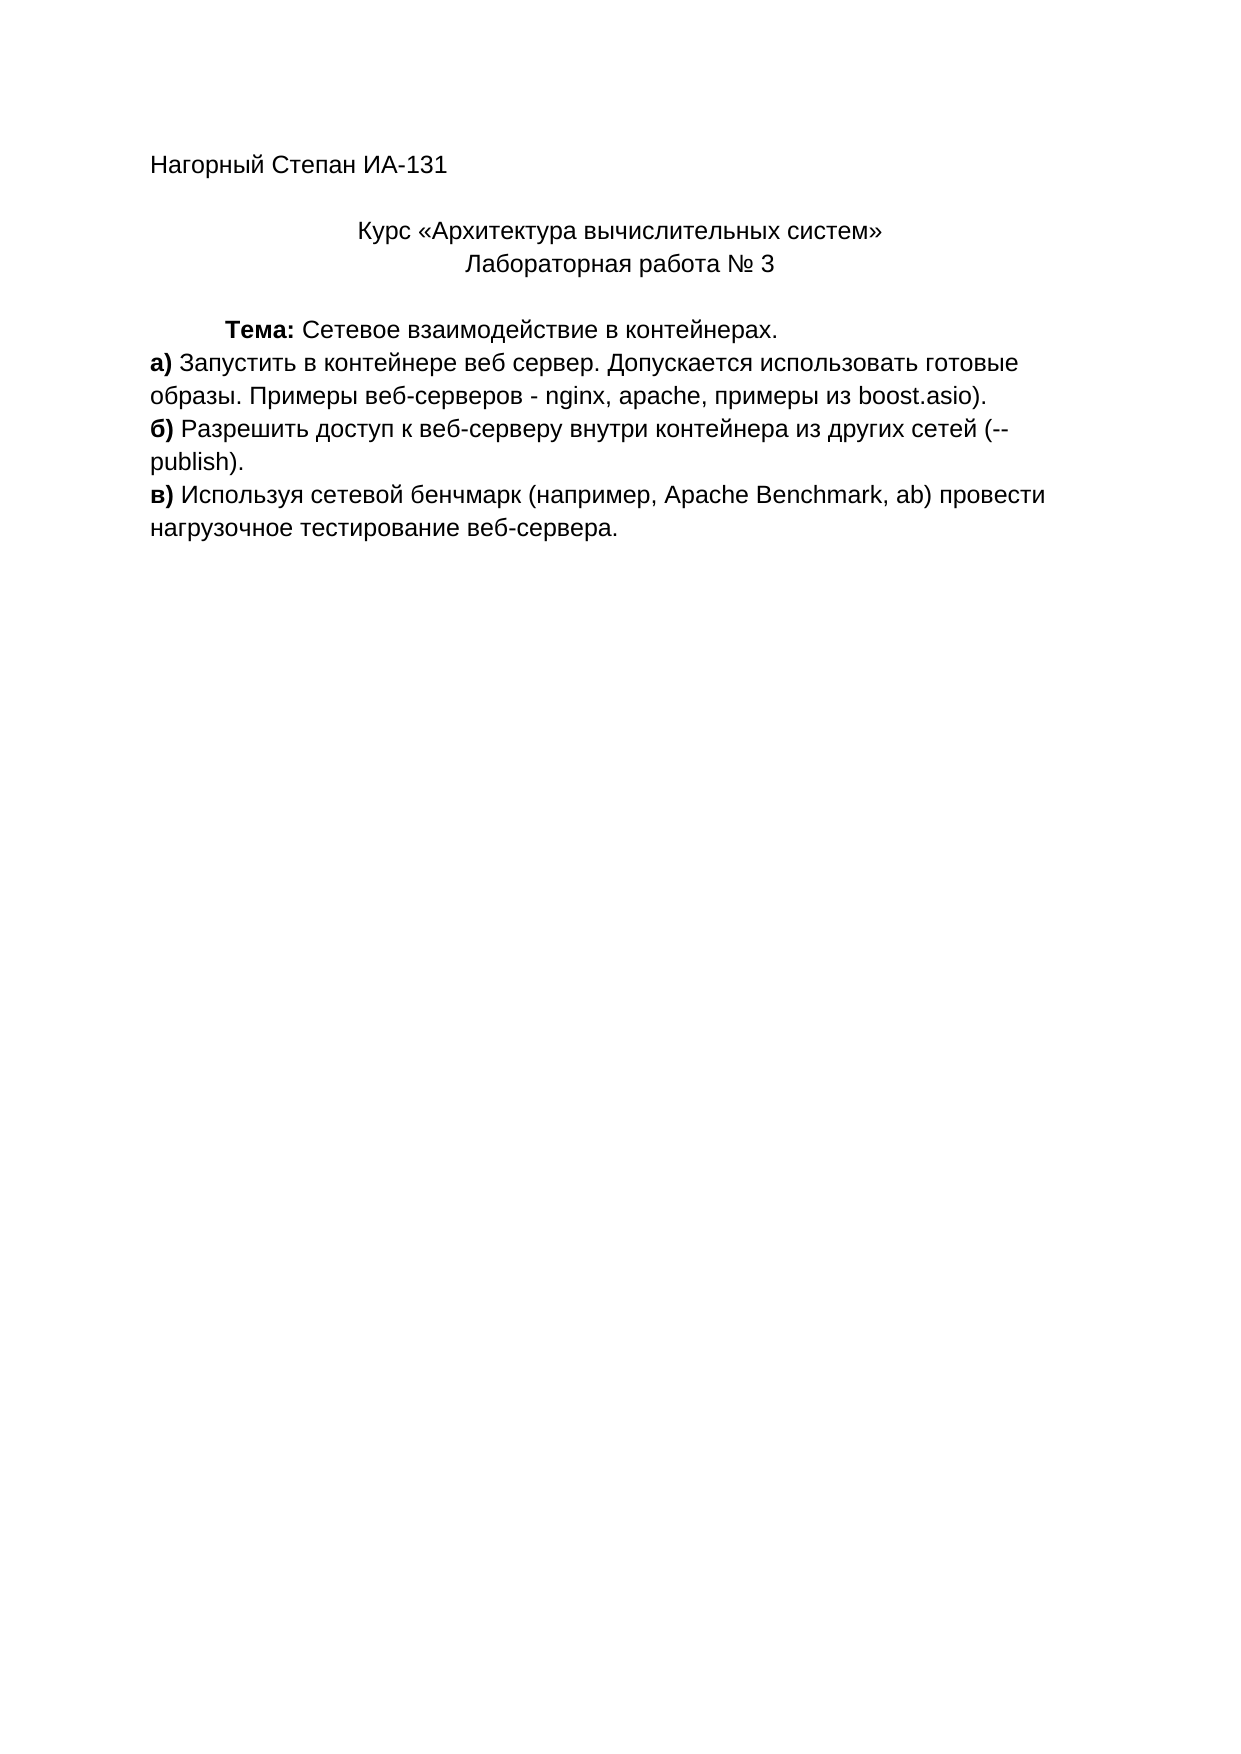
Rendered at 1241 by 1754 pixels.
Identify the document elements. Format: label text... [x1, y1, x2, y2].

text Тема: Сетевое взаимодействие в контейнерах. [150, 315, 1090, 344]
text Курс «Архитектура вычислительных систем» [150, 216, 1090, 245]
text Лабораторная работа № 3 [150, 249, 1090, 278]
text а) Запустить в контейнере веб сервер. Допускается использовать готовые образы. Примеры веб-серверов - nginx, apache, примеры из boost.asio). б) Разрешить доступ к веб-серверу внутри контейнера из других сетей (--publish). в) Используя сетевой бенчмарк (например, Apache Benchmark, ab) провести нагрузочное тестирование веб-сервера. [150, 348, 1090, 542]
text Нагорный Степан ИА-131 [150, 150, 1090, 179]
